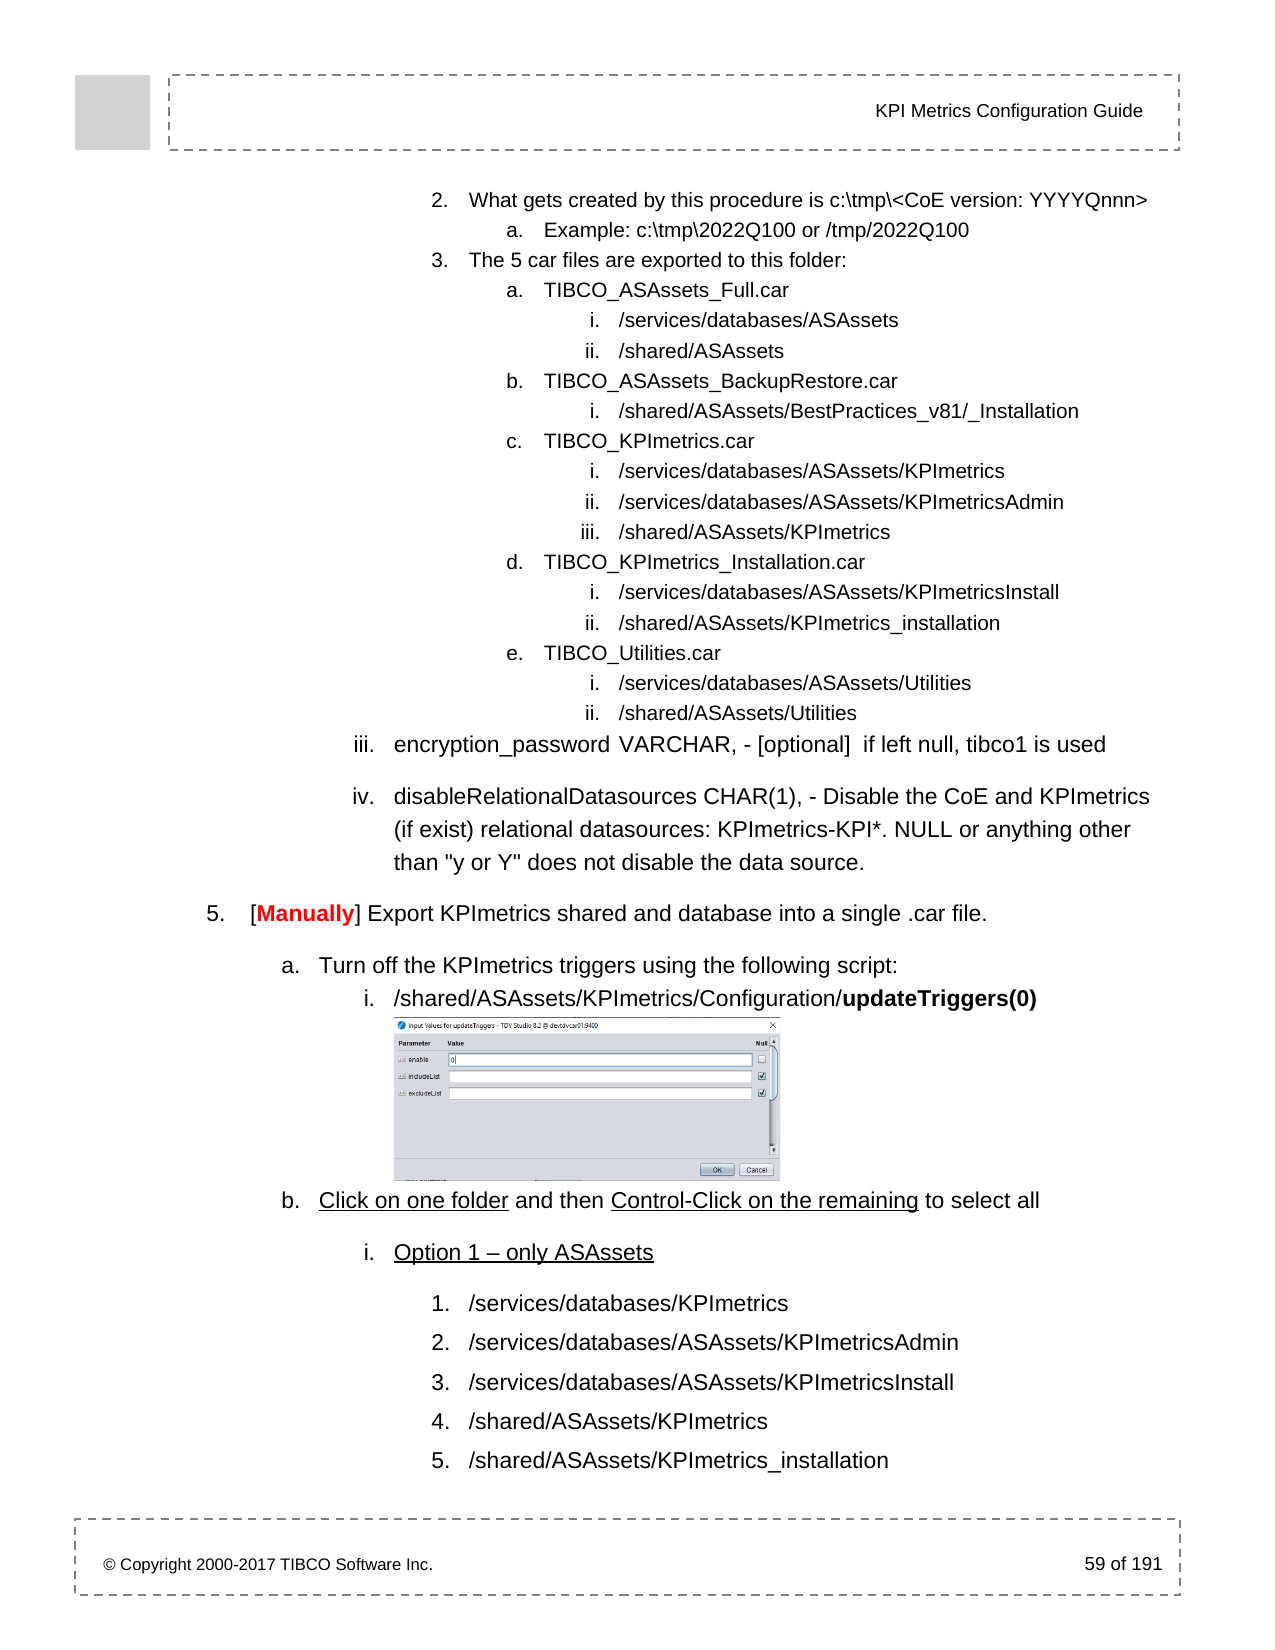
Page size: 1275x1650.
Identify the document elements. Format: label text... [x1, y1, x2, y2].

picture [393, 1017, 780, 1181]
list Example: c:\tmp\2022Q100 or /tmp/2022Q100 [506, 218, 1162, 242]
list /services/databases/ASAssets/KPImetricsAdmin [600, 489, 1162, 513]
list /services/databases/ASAssets/Utilities [600, 671, 1162, 695]
list /services/databases/ASAssets/KPImetricsInstall [431, 1368, 1162, 1395]
list Click on one folder and then Control-Click on the remaining to select all [281, 1187, 1162, 1213]
list TIBCO_KPImetrics_Installation.car [506, 550, 1162, 574]
list /services/databases/ASAssets [600, 308, 1162, 332]
list /services/databases/ASAssets/KPImetrics [600, 459, 1162, 483]
list /shared/ASAssets/KPImetrics [431, 1408, 1162, 1434]
list disableRelationalDatasources CHAR(1), - Disable the CoE and KPImetrics (if exist) relational datasources: KPImetrics-KPI*. NULL or anything other than "y or Y" does not disable the data source. [375, 783, 1162, 875]
list /shared/ASAssets/KPImetrics [600, 520, 1162, 544]
list What gets created by this procedure is c:\tmp\<CoE version: YYYYQnnn> [431, 187, 1162, 211]
list TIBCO_KPImetrics.car [506, 429, 1162, 453]
list /services/databases/ASAssets/KPImetricsInstall [600, 580, 1162, 604]
list /services/databases/KPImetrics [431, 1290, 1162, 1317]
list TIBCO_Utilities.car [506, 641, 1162, 664]
list TIBCO_ASAssets_BackupRestore.car [506, 369, 1162, 393]
list Option 1 – only ASAssets [375, 1238, 1162, 1265]
list /services/databases/ASAssets/KPImetricsAdmin [431, 1329, 1162, 1356]
list /shared/ASAssets [600, 338, 1162, 362]
list /shared/ASAssets/BestPractices_v81/_Installation [600, 399, 1162, 423]
list /shared/ASAssets/Utilities [600, 701, 1162, 725]
list TIBCO_ASAssets_Full.car [506, 278, 1162, 302]
list encryption_password VARCHAR, - [optional] if left null, tibco1 is used [375, 731, 1162, 758]
list [Manually] Export KPImetrics shared and database into a single .car file. [206, 900, 1162, 927]
list /shared/ASAssets/KPImetrics_installation [600, 610, 1162, 634]
list /shared/ASAssets/KPImetrics_installation [431, 1447, 1162, 1473]
list Turn off the KPImetrics triggers using the following script: [281, 952, 1162, 978]
list The 5 car files are exported to this folder: [431, 248, 1162, 272]
list /shared/ASAssets/KPImetrics/Configuration/updateTriggers(0) [375, 985, 1162, 1011]
